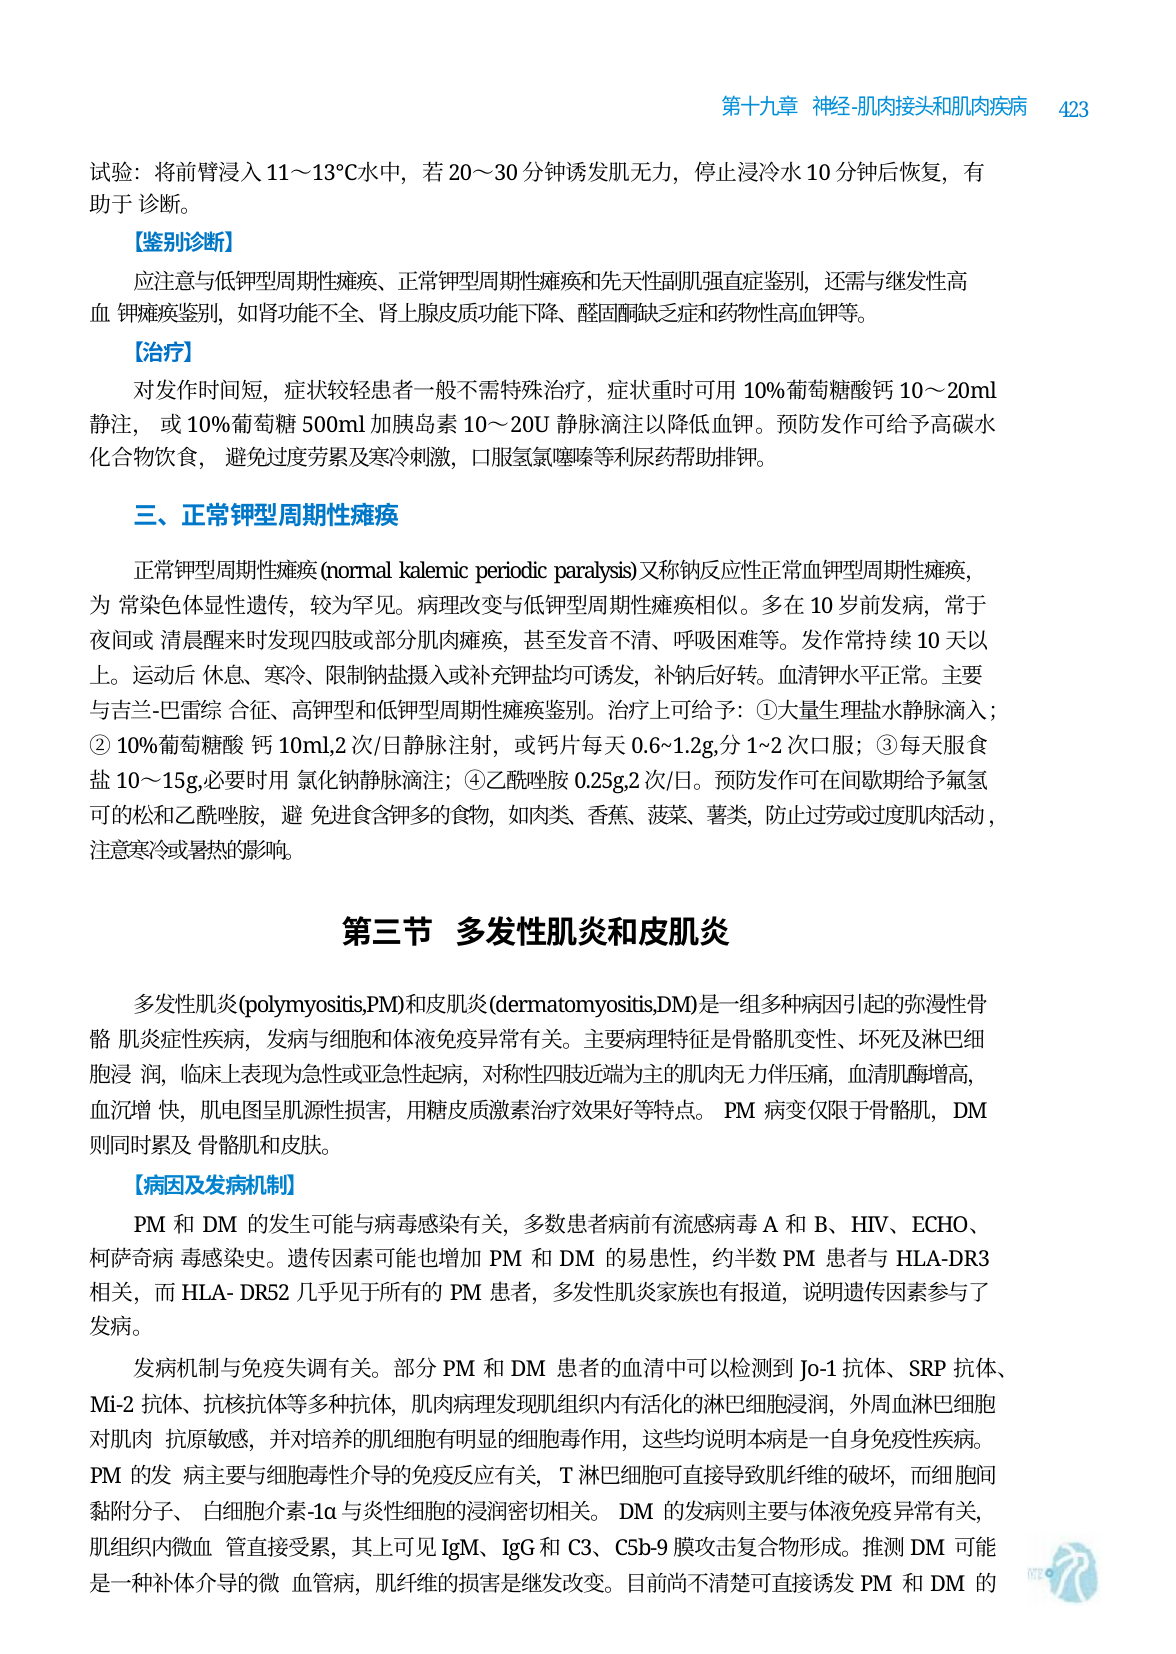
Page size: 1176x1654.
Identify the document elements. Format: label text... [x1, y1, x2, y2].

text 第三节 多发性肌炎和皮肌炎 [341, 911, 1103, 952]
text 【治疗】 [122, 337, 1103, 366]
text 对发作时间短，症状较轻患者一般不需特殊治疗，症状重时可用10%葡萄糖酸钙10～20ml静注， 或10%葡萄糖500ml加胰岛素10～20U 静脉滴注以降低血钾。预防发作可给予高碳水化合物饮食， 避免过度劳累及寒冷刺激，口服氢氯噻嗪等利尿药帮助排钾。 [89, 374, 998, 472]
text 三、正常钾型周期性瘫痪 [133, 498, 1103, 531]
text 试验：将前臂浸入11～13℃水中，若20～30分钟诱发肌无力，停止浸冷水10分钟后恢复，有助于 诊断。 [89, 155, 988, 219]
picture [1021, 105, 1026, 116]
text 应注意与低钾型周期性瘫痪、正常钾型周期性瘫痪和先天性副肌强直症鉴别，还需与继发性高血 钾瘫痪鉴别，如肾功能不全、肾上腺皮质功能下降、醛固酮缺乏症和药物性高血钾等。 [89, 264, 987, 328]
picture [1011, 98, 1017, 106]
text 多发性肌炎(polymyositis,PM)和皮肌炎(dermatomyositis,DM)是一组多种病因引起的弥漫性骨骼 肌炎症性疾病，发病与细胞和体液免疫异常有关。主要病理特征是骨骼肌变性、坏死及淋巴细胞浸 润，临床上表现为急性或亚急性起病，对称性四肢近端为主的肌肉无力伴压痛，血清肌酶增高，血沉增 快，肌电图呈肌源性损害，用糖皮质激素治疗效果好等特点。 PM 病变仅限于骨骼肌，DM 则同时累及 骨骼肌和皮肤。 [89, 987, 989, 1160]
text 正常钾型周期性瘫痪(normal kalemic periodic paralysis)又称钠反应性正常血钾型周期性瘫痪，为 常染色体显性遗传，较为罕见。病理改变与低钾型周期性瘫痪相似。多在10岁前发病，常于夜间或 清晨醒来时发现四肢或部分肌肉瘫痪，甚至发音不清、呼吸困难等。发作常持续10天以上。运动后 休息、寒冷、限制钠盐摄入或补充钾盐均可诱发，补钠后好转。血清钾水平正常。主要与吉兰-巴雷综 合征、高钾型和低钾型周期性瘫痪鉴别。治疗上可给予：①大量生理盐水静脉滴入；②10%葡萄糖酸 钙10ml,2次/日静脉注射，或钙片每天0.6~1.2g,分1~2次口服；③每天服食盐10～15g,必要时用 氯化钠静脉滴注；④乙酰唑胺0.25g,2次/日。预防发作可在间歇期给予氟氢可的松和乙酰唑胺，避 免进食含钾多的食物，如肉类、香蕉、菠菜、薯类，防止过劳或过度肌肉活动，注意寒冷或暑热的影响。 [89, 553, 988, 865]
text 【病因及发病机制】 [122, 1170, 1103, 1199]
text 【鉴别诊断】 [122, 227, 1103, 256]
text 第十九章 神经-肌肉接头和肌肉疾病 423 [89, 89, 1091, 121]
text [89, 1351, 998, 1598]
text PM 和 DM 的发生可能与病毒感染有关，多数患者病前有流感病毒A 和 B、HIV、ECHO、柯萨奇病 毒感染史。遗传因素可能也增加 PM 和 DM 的易患性，约半数PM 患者与 HLA-DR3 相关，而HLA- DR52 几乎见于所有的 PM 患者，多发性肌炎家族也有报道，说明遗传因素参与了发病。 [89, 1207, 991, 1341]
picture [1027, 1533, 1104, 1606]
